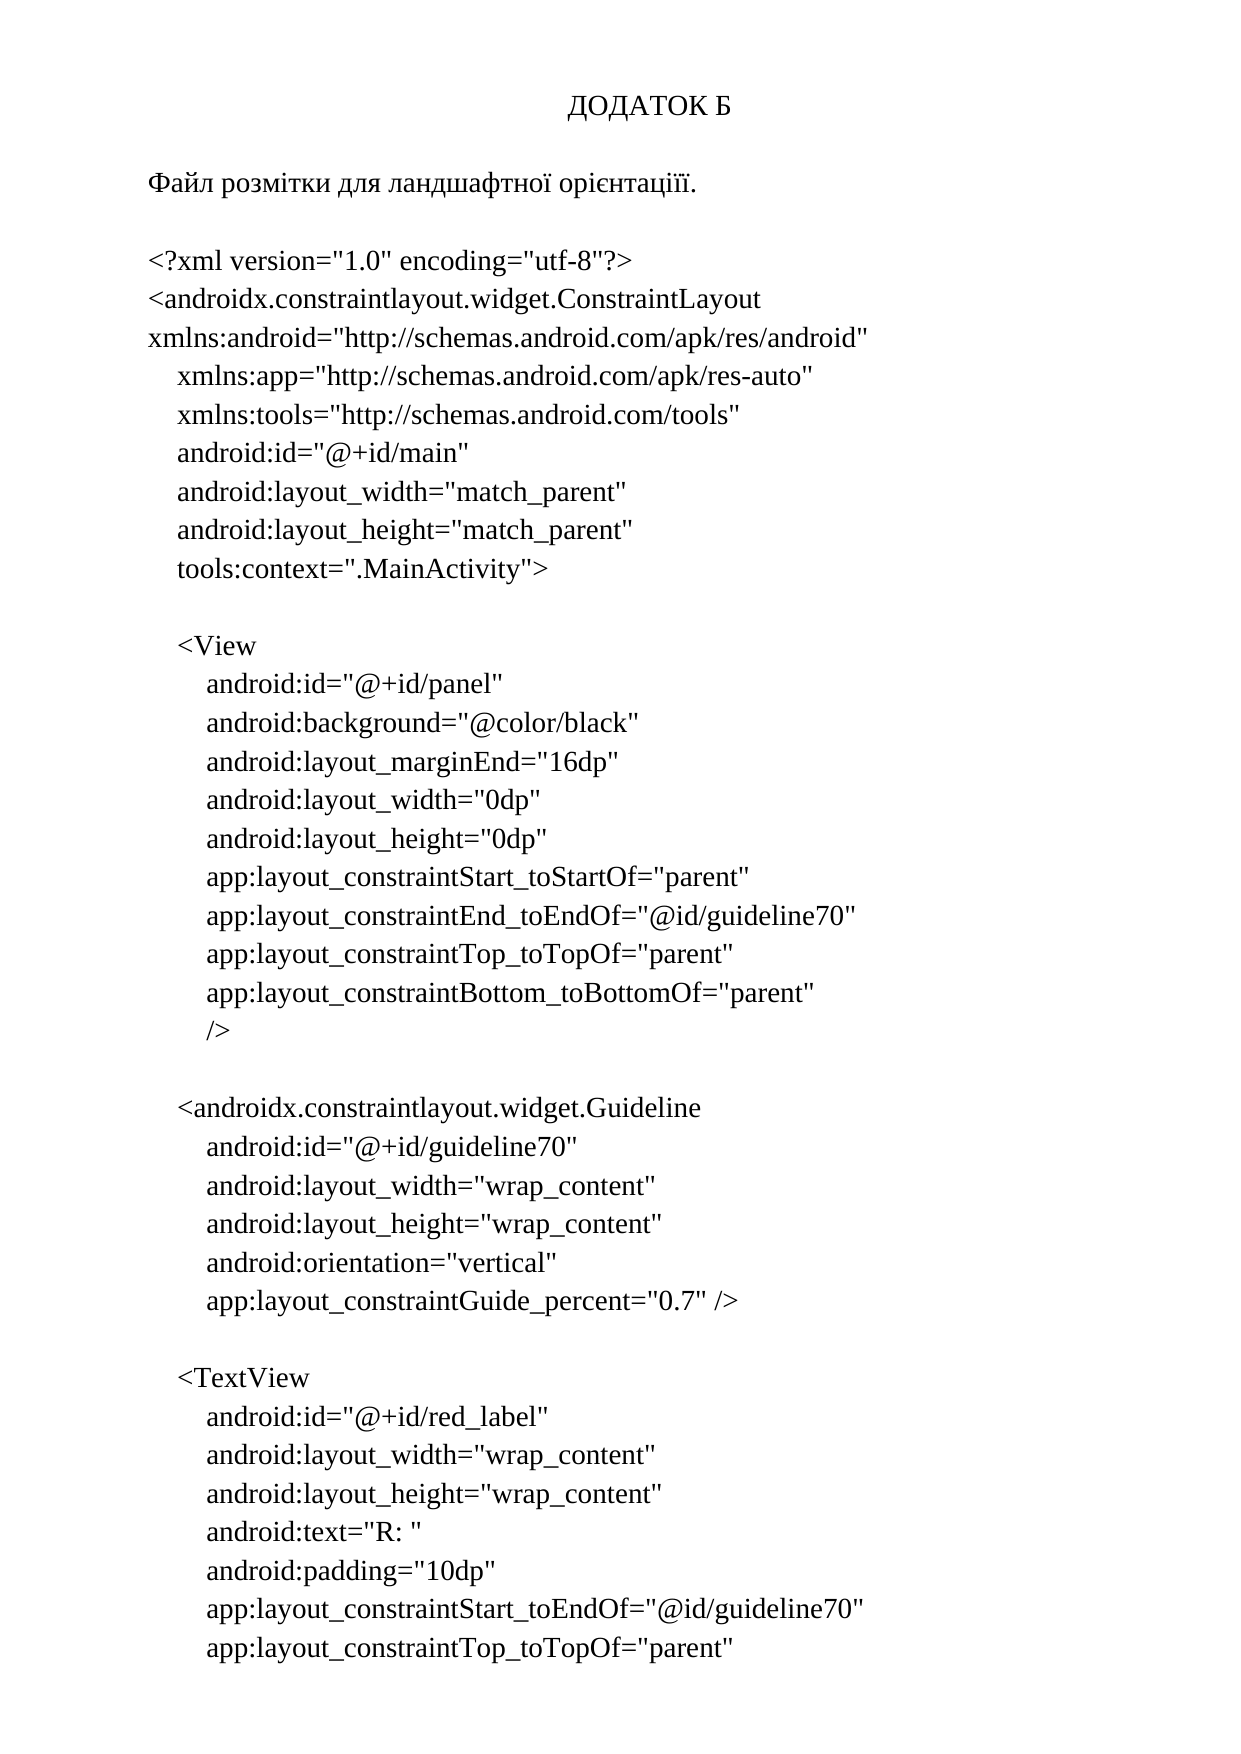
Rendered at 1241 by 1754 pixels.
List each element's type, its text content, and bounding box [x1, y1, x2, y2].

text Файл розмітки для ландшафтної орієнтаціїї. [148, 166, 1152, 199]
text ДОДАТОК Б [148, 88, 1152, 122]
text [148, 243, 1152, 1664]
